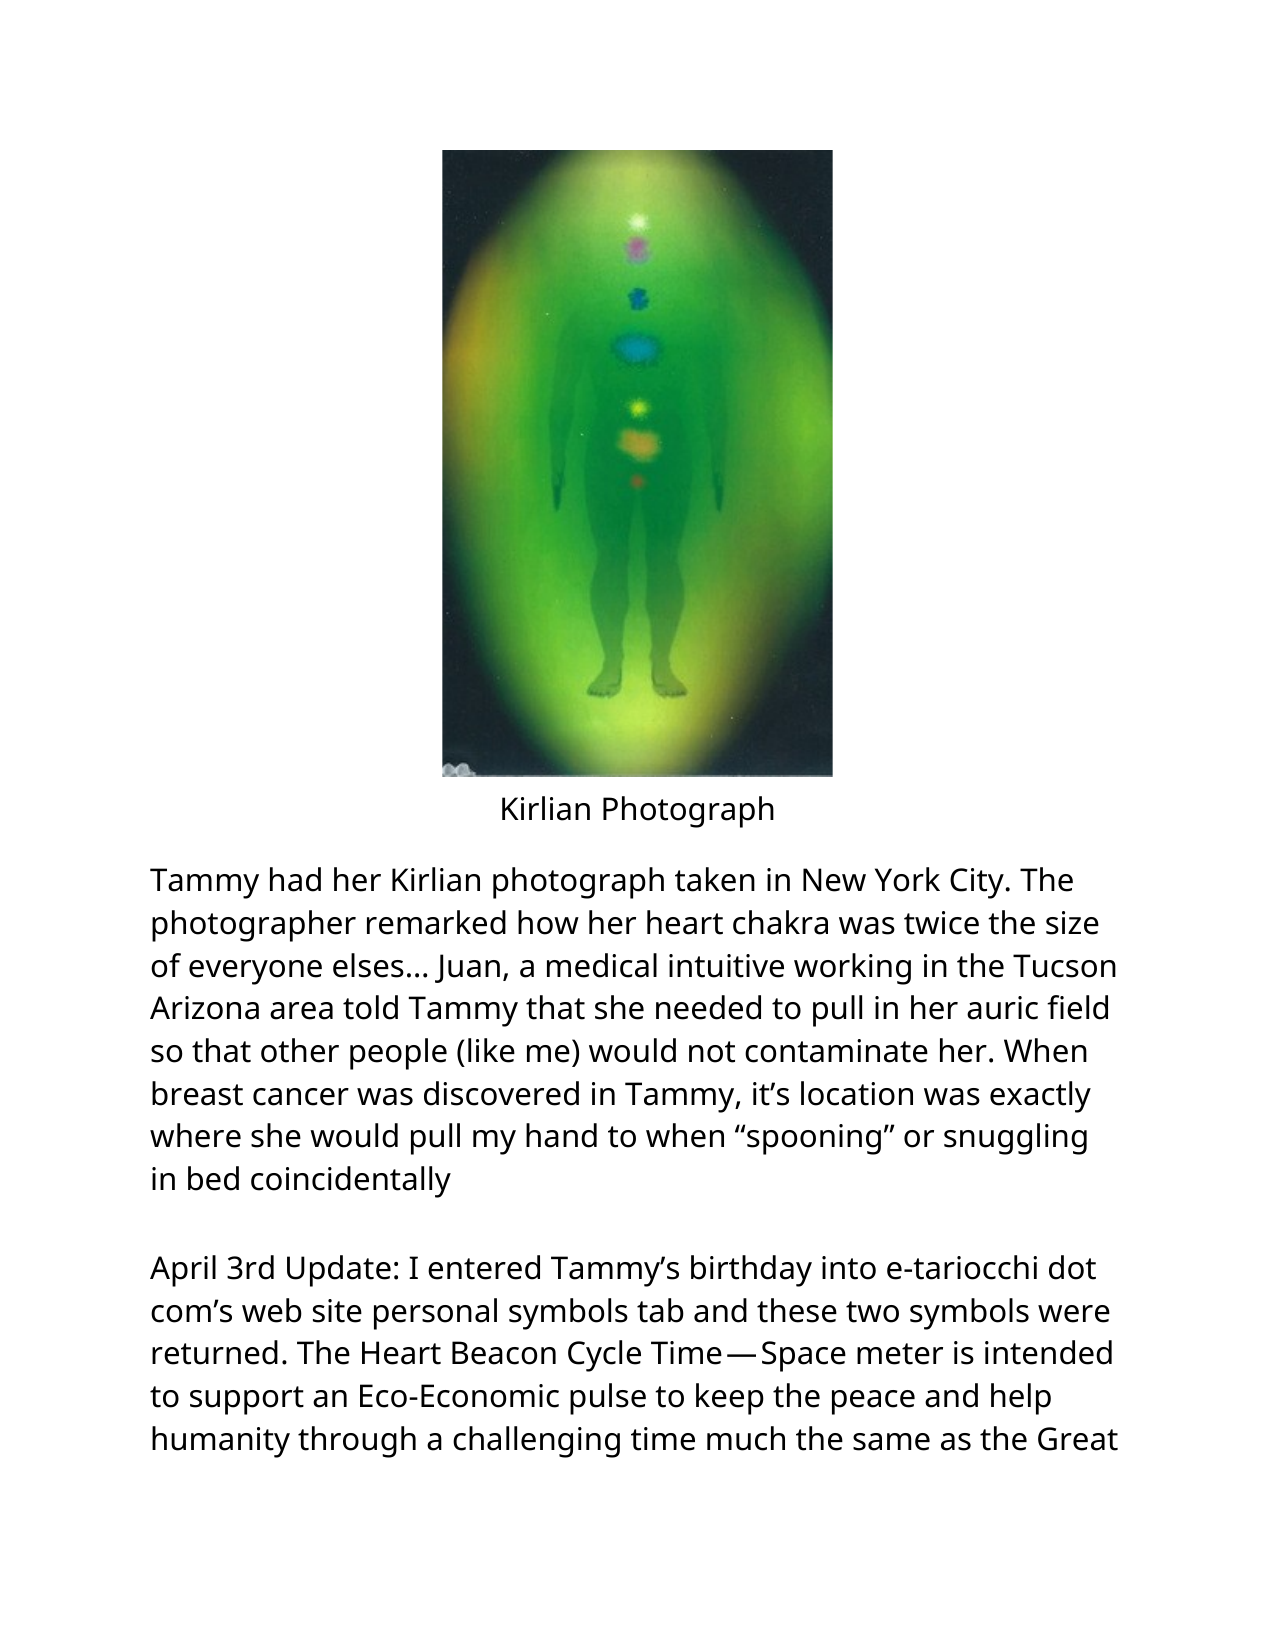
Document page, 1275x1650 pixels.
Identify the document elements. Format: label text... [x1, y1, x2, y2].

picture [442, 150, 833, 777]
text Tammy had her Kirlian photograph taken in New York City. The photographer remarked how her heart chakra was twice the size of everyone elses… Juan, a medical intuitive working in the Tucson Arizona area told Tammy that she needed to pull in her auric field so that other people (like me) would not contaminate her. When breast cancer was discovered in Tammy, it’s location was exactly where she would pull my hand to when “spooning” or snuggling in bed coincidentally [150, 858, 1125, 1199]
text Kirlian Photograph [150, 787, 1125, 829]
